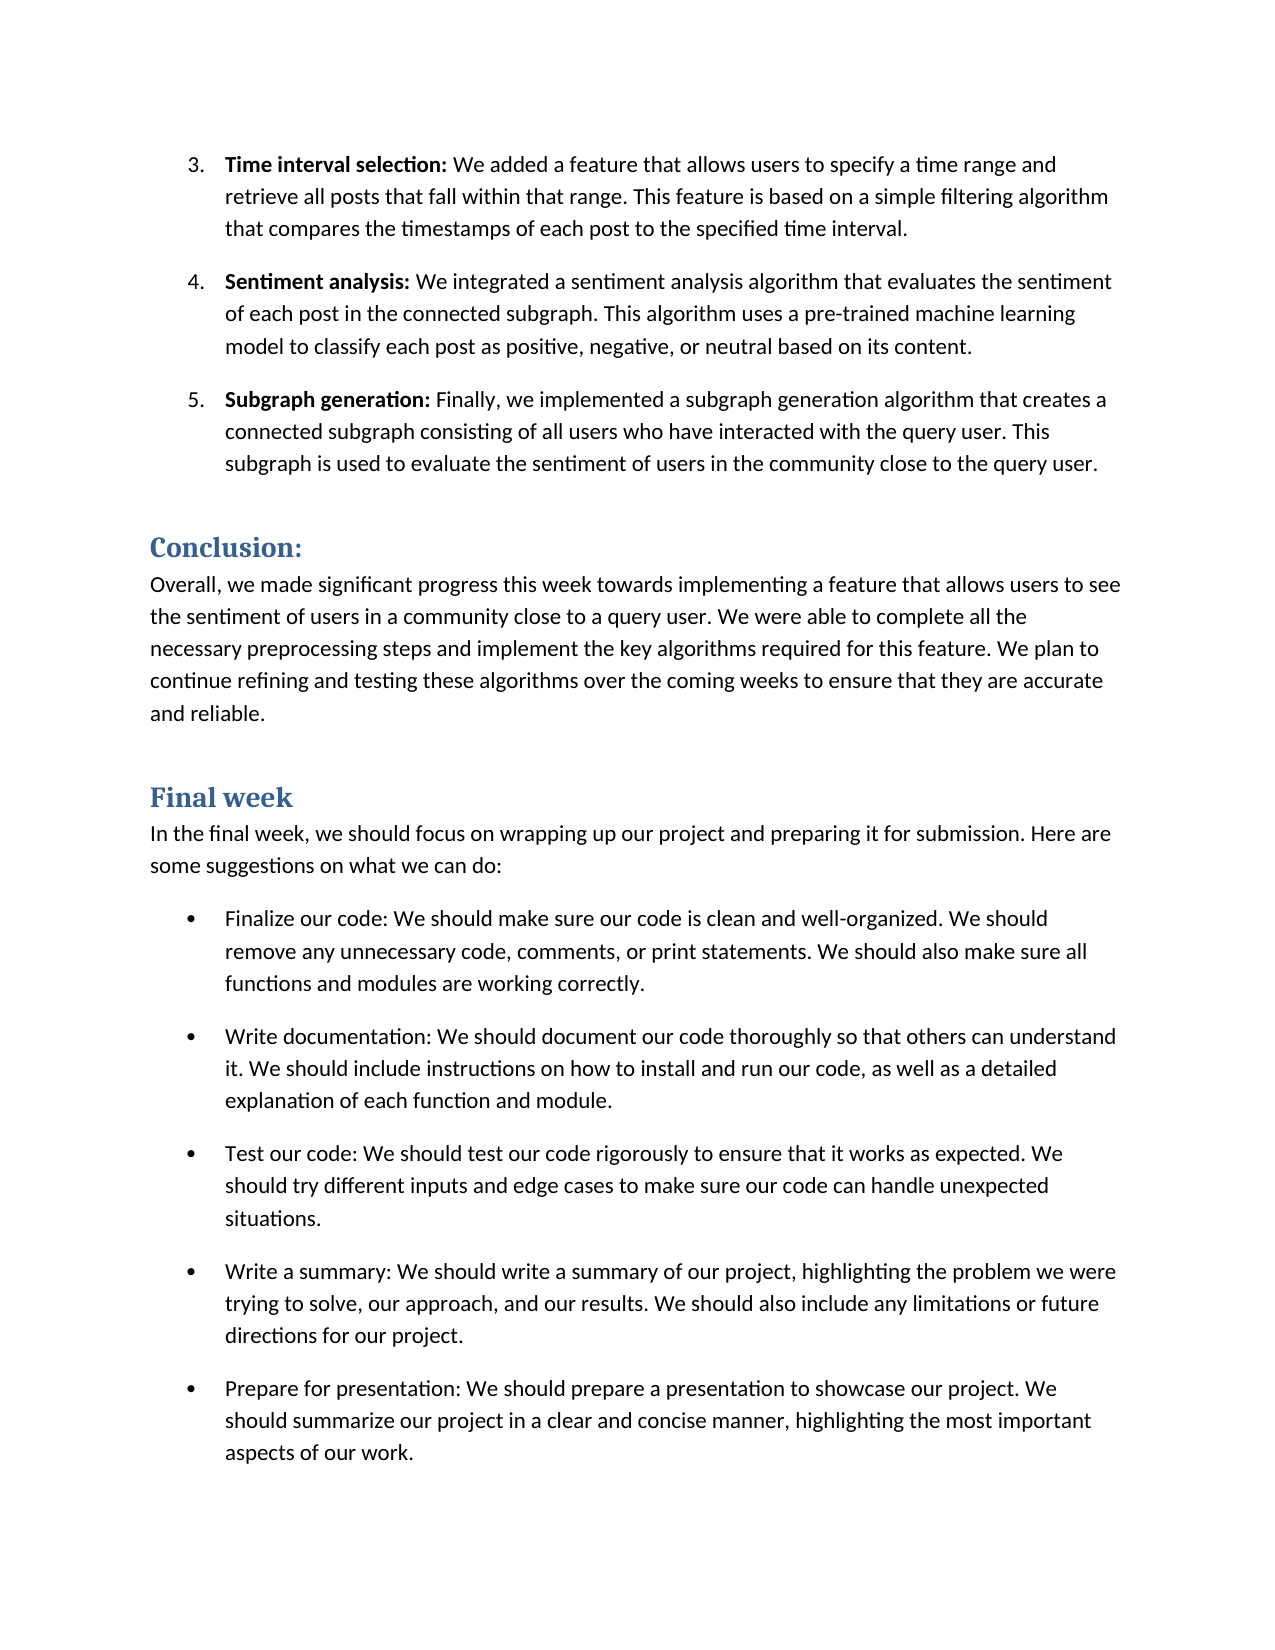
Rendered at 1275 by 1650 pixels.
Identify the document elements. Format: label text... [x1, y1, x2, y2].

list Sentiment analysis: We integrated a sentiment analysis algorithm that evaluates the sentiment of each post in the connected subgraph. This algorithm uses a pre-trained machine learning model to classify each post as positive, negative, or neutral based on its content. [187, 267, 1125, 360]
list Finalize our code: We should make sure our code is clean and well-organized. We should remove any unnecessary code, comments, or print statements. We should also make sure all functions and modules are working correctly. [187, 904, 1125, 997]
text Overall, we made significant progress this week towards implementing a feature that allows users to see the sentiment of users in a community close to a query user. We were able to complete all the necessary preprocessing steps and implement the key algorithms required for this feature. We plan to continue refining and testing these algorithms over the coming weeks to ensure that they are accurate and reliable. [150, 570, 1125, 727]
list Test our code: We should test our code rigorously to ensure that it works as expected. We should try different inputs and edge cases to make sure our code can handle unexpected situations. [187, 1139, 1125, 1232]
list Time interval selection: We added a feature that allows users to specify a time range and retrieve all posts that fall within that range. This feature is based on a simple filtering algorithm that compares the timestamps of each post to the specified time interval. [187, 150, 1125, 242]
list Write documentation: We should document our code thoroughly so that others can understand it. We should include instructions on how to install and run our code, as well as a detailed explanation of each function and module. [187, 1022, 1125, 1114]
list Write a summary: We should write a summary of our project, highlighting the problem we were trying to solve, our approach, and our results. We should also include any limitations or future directions for our project. [187, 1257, 1125, 1349]
subtitle Final week [150, 781, 1125, 814]
text In the final week, we should focus on wrapping up our project and preparing it for submission. Here are some suggestions on what we can do: [150, 819, 1125, 879]
subtitle Conclusion: [150, 531, 1125, 565]
list Subgraph generation: Finally, we implemented a subgraph generation algorithm that creates a connected subgraph consisting of all users who have interacted with the query user. This subgraph is used to evaluate the sentiment of users in the community close to the query user. [187, 385, 1125, 477]
list Prepare for presentation: We should prepare a presentation to showcase our project. We should summarize our project in a clear and concise manner, highlighting the most important aspects of our work. [187, 1374, 1125, 1467]
